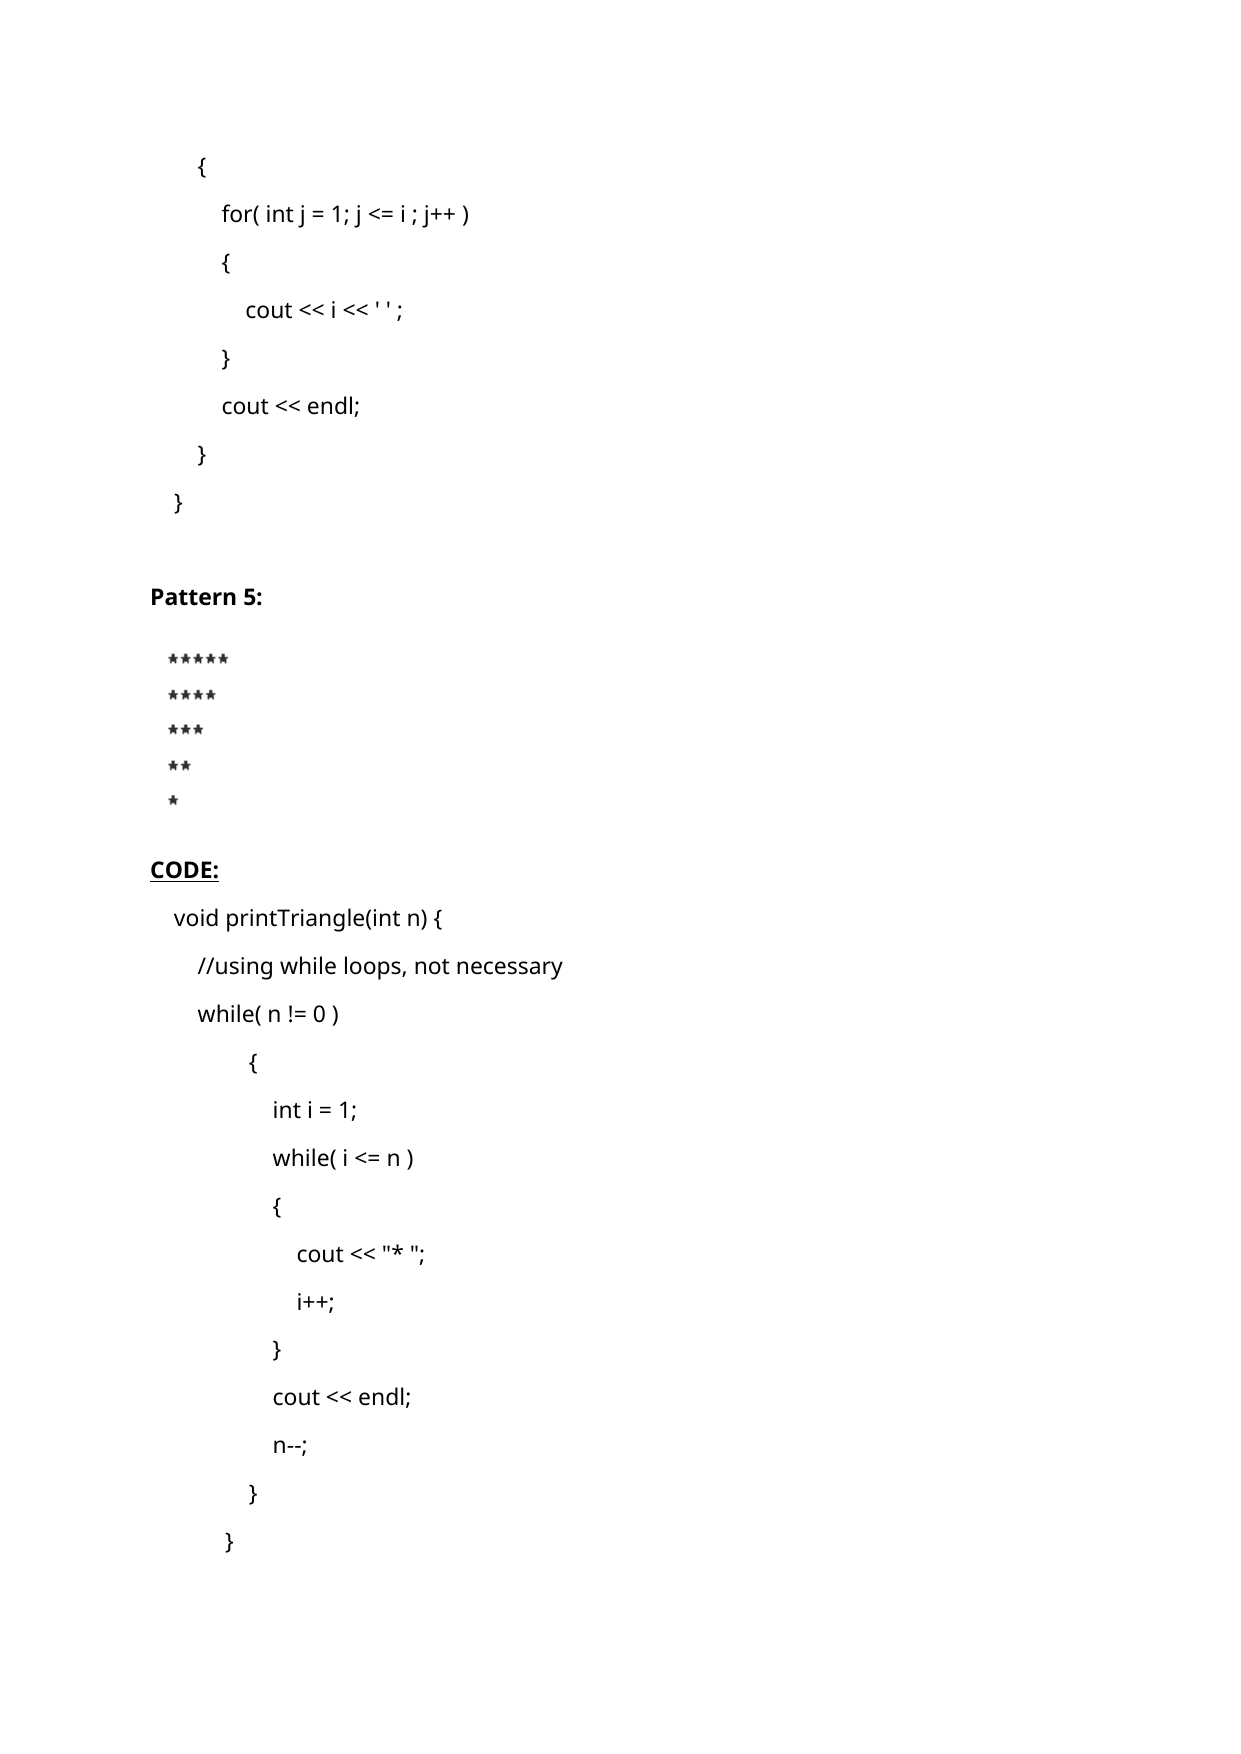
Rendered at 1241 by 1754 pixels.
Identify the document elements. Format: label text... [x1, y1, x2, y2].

text } [150, 1333, 1090, 1364]
picture [150, 629, 272, 838]
text for( int j = 1; j <= i ; j++ ) [150, 198, 1090, 229]
text cout << "* "; [150, 1237, 1090, 1269]
text { [150, 150, 1090, 181]
text cout << endl; [150, 389, 1090, 421]
text while( i <= n ) [150, 1142, 1090, 1173]
text { [150, 1189, 1090, 1221]
text cout << i << ' ' ; [150, 294, 1090, 325]
text //using while loops, not necessary [150, 950, 1090, 981]
text { [150, 246, 1090, 277]
text void printTriangle(int n) { [150, 902, 1090, 933]
text while( n != 0 ) [150, 998, 1090, 1029]
text int i = 1; [150, 1094, 1090, 1125]
text Pattern 5: [150, 581, 1090, 612]
text n--; [150, 1429, 1090, 1460]
text cout << endl; [150, 1381, 1090, 1412]
text } [150, 1477, 1090, 1508]
text } [150, 342, 1090, 373]
text i++; [150, 1285, 1090, 1317]
text } [150, 437, 1090, 469]
text CODE: [150, 854, 1090, 885]
text } [150, 485, 1090, 517]
text } [150, 1525, 1090, 1556]
text { [150, 1046, 1090, 1077]
